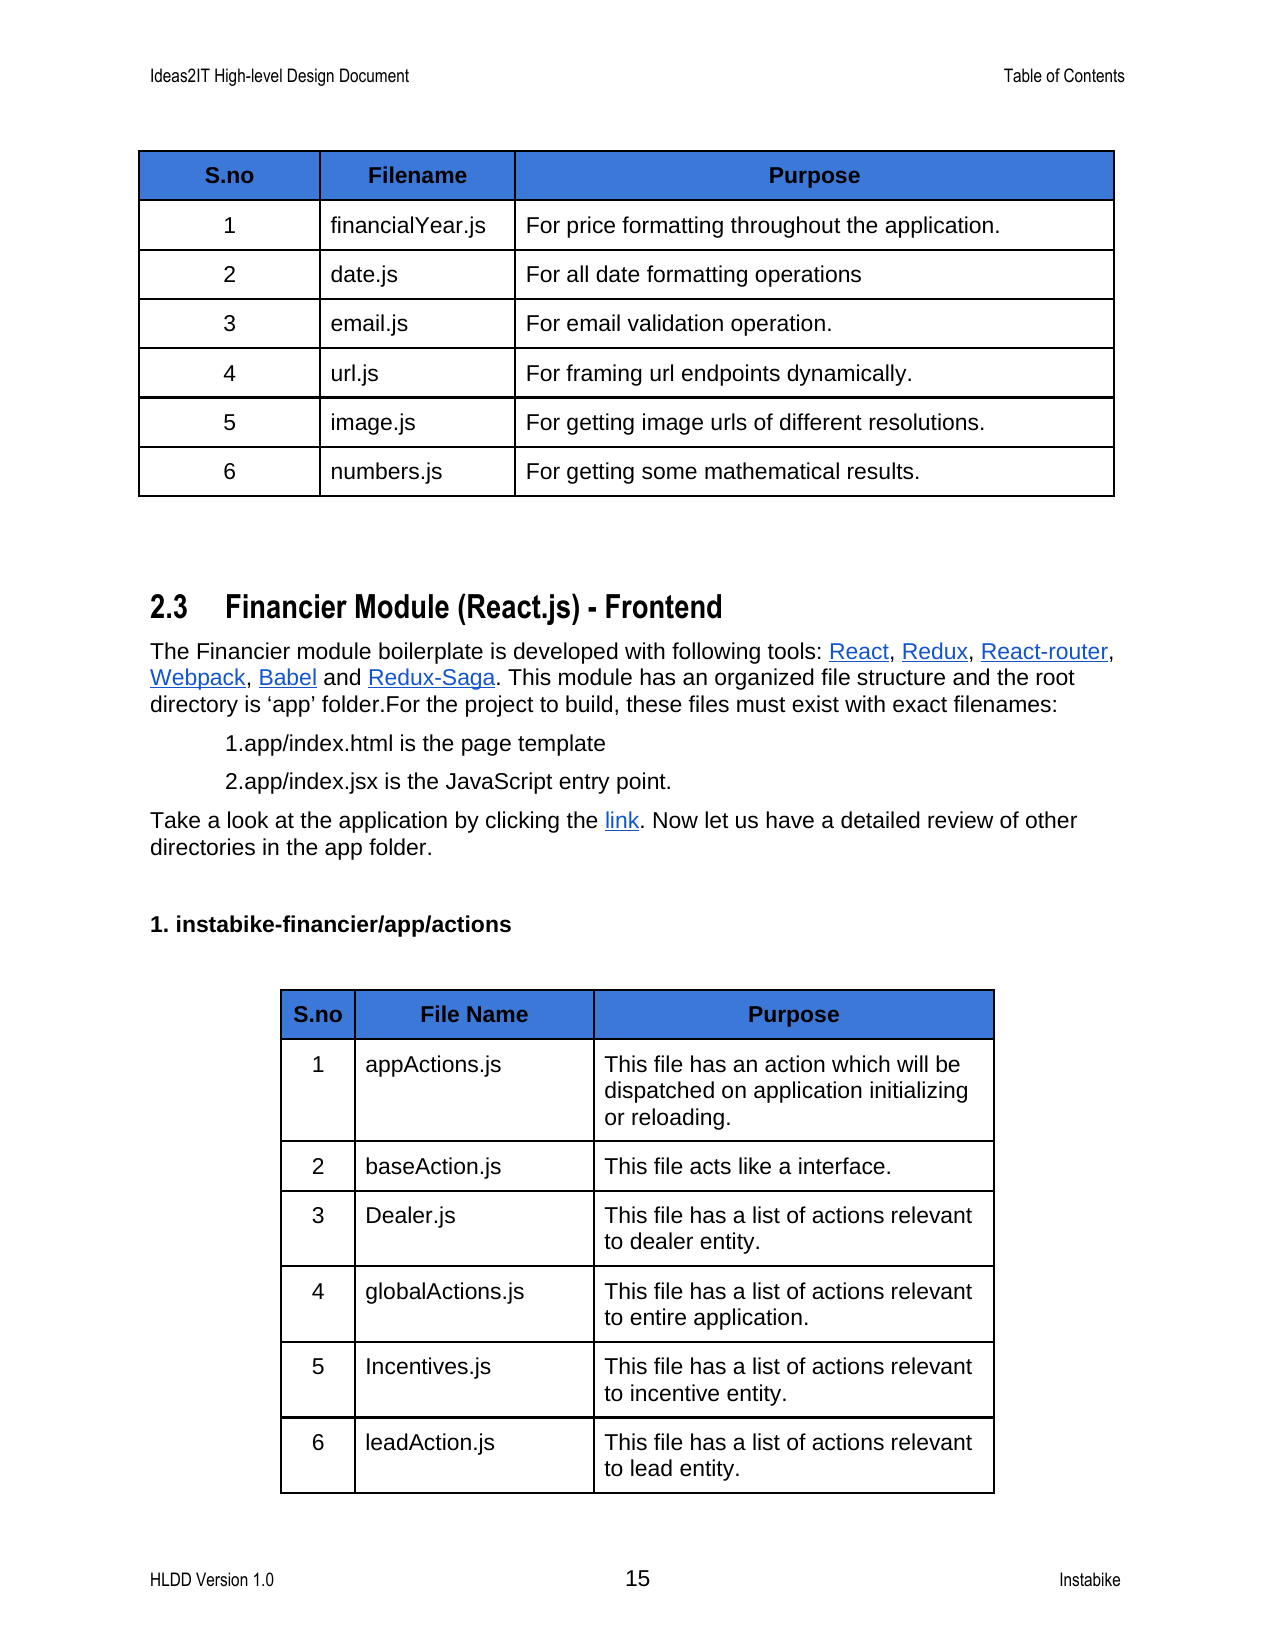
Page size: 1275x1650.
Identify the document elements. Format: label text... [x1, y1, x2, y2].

table_cell 6 [140, 448, 319, 495]
table_cell leadAction.js [356, 1419, 593, 1492]
table_cell For getting image urls of different resolutions. [516, 399, 1113, 446]
table_cell Incentives.js [356, 1343, 593, 1416]
table_cell For all date formatting operations [516, 251, 1113, 298]
table_cell email.js [321, 300, 514, 347]
table_cell 2 [282, 1142, 354, 1189]
table_cell url.js [321, 349, 514, 396]
text Take a look at the application by clicking the link. Now let us have a detailed review of other directories in the app folder. [150, 807, 1125, 860]
table_cell 3 [140, 300, 319, 347]
list Financier Module (React.js) - Frontend [150, 587, 1125, 625]
table_cell appActions.js [356, 1040, 593, 1140]
table_cell date.js [321, 251, 514, 298]
table_cell baseAction.js [356, 1142, 593, 1189]
table_cell 3 [282, 1192, 354, 1265]
table_cell 6 [282, 1419, 354, 1492]
table_header Purpose [595, 991, 993, 1038]
table_cell image.js [321, 399, 514, 446]
table_cell 1 [140, 201, 319, 248]
table_header File Name [356, 991, 593, 1038]
table_cell globalActions.js [356, 1267, 593, 1341]
table_cell For framing url endpoints dynamically. [516, 349, 1113, 396]
table_cell 5 [140, 399, 319, 446]
table_cell For getting some mathematical results. [516, 448, 1113, 495]
table_header Purpose [516, 152, 1113, 199]
table_cell For price formatting throughout the application. [516, 201, 1113, 248]
text The Financier module boilerplate is developed with following tools: React, Redux, React-router, Webpack, Babel and Redux-Saga. This module has an organized file structure and the root directory is ‘app’ folder.For the project to build, these files must exist with exact filenames: [150, 638, 1125, 717]
text 2.app/index.jsx is the JavaScript entry point. [150, 768, 1125, 795]
table_cell financialYear.js [321, 201, 514, 248]
table_header S.no [140, 152, 319, 199]
table_cell 5 [282, 1343, 354, 1416]
table_cell This file has an action which will be dispatched on application initializing or reloading. [595, 1040, 993, 1140]
table_cell 4 [282, 1267, 354, 1341]
table_cell Dealer.js [356, 1192, 593, 1265]
table_cell This file has a list of actions relevant to lead entity. [595, 1419, 993, 1492]
table_cell 2 [140, 251, 319, 298]
table_cell numbers.js [321, 448, 514, 495]
table_cell This file has a list of actions relevant to incentive entity. [595, 1343, 993, 1416]
table_cell 4 [140, 349, 319, 396]
table_cell For email validation operation. [516, 300, 1113, 347]
text 1. instabike-financier/app/actions [150, 911, 1125, 938]
table_header S.no [282, 991, 354, 1038]
text 1.app/index.html is the page template [150, 729, 1125, 756]
table_cell This file has a list of actions relevant to dealer entity. [595, 1192, 993, 1265]
table_header Filename [321, 152, 514, 199]
table_cell This file has a list of actions relevant to entire application. [595, 1267, 993, 1341]
table_cell 1 [282, 1040, 354, 1140]
table_cell This file acts like a interface. [595, 1142, 993, 1189]
